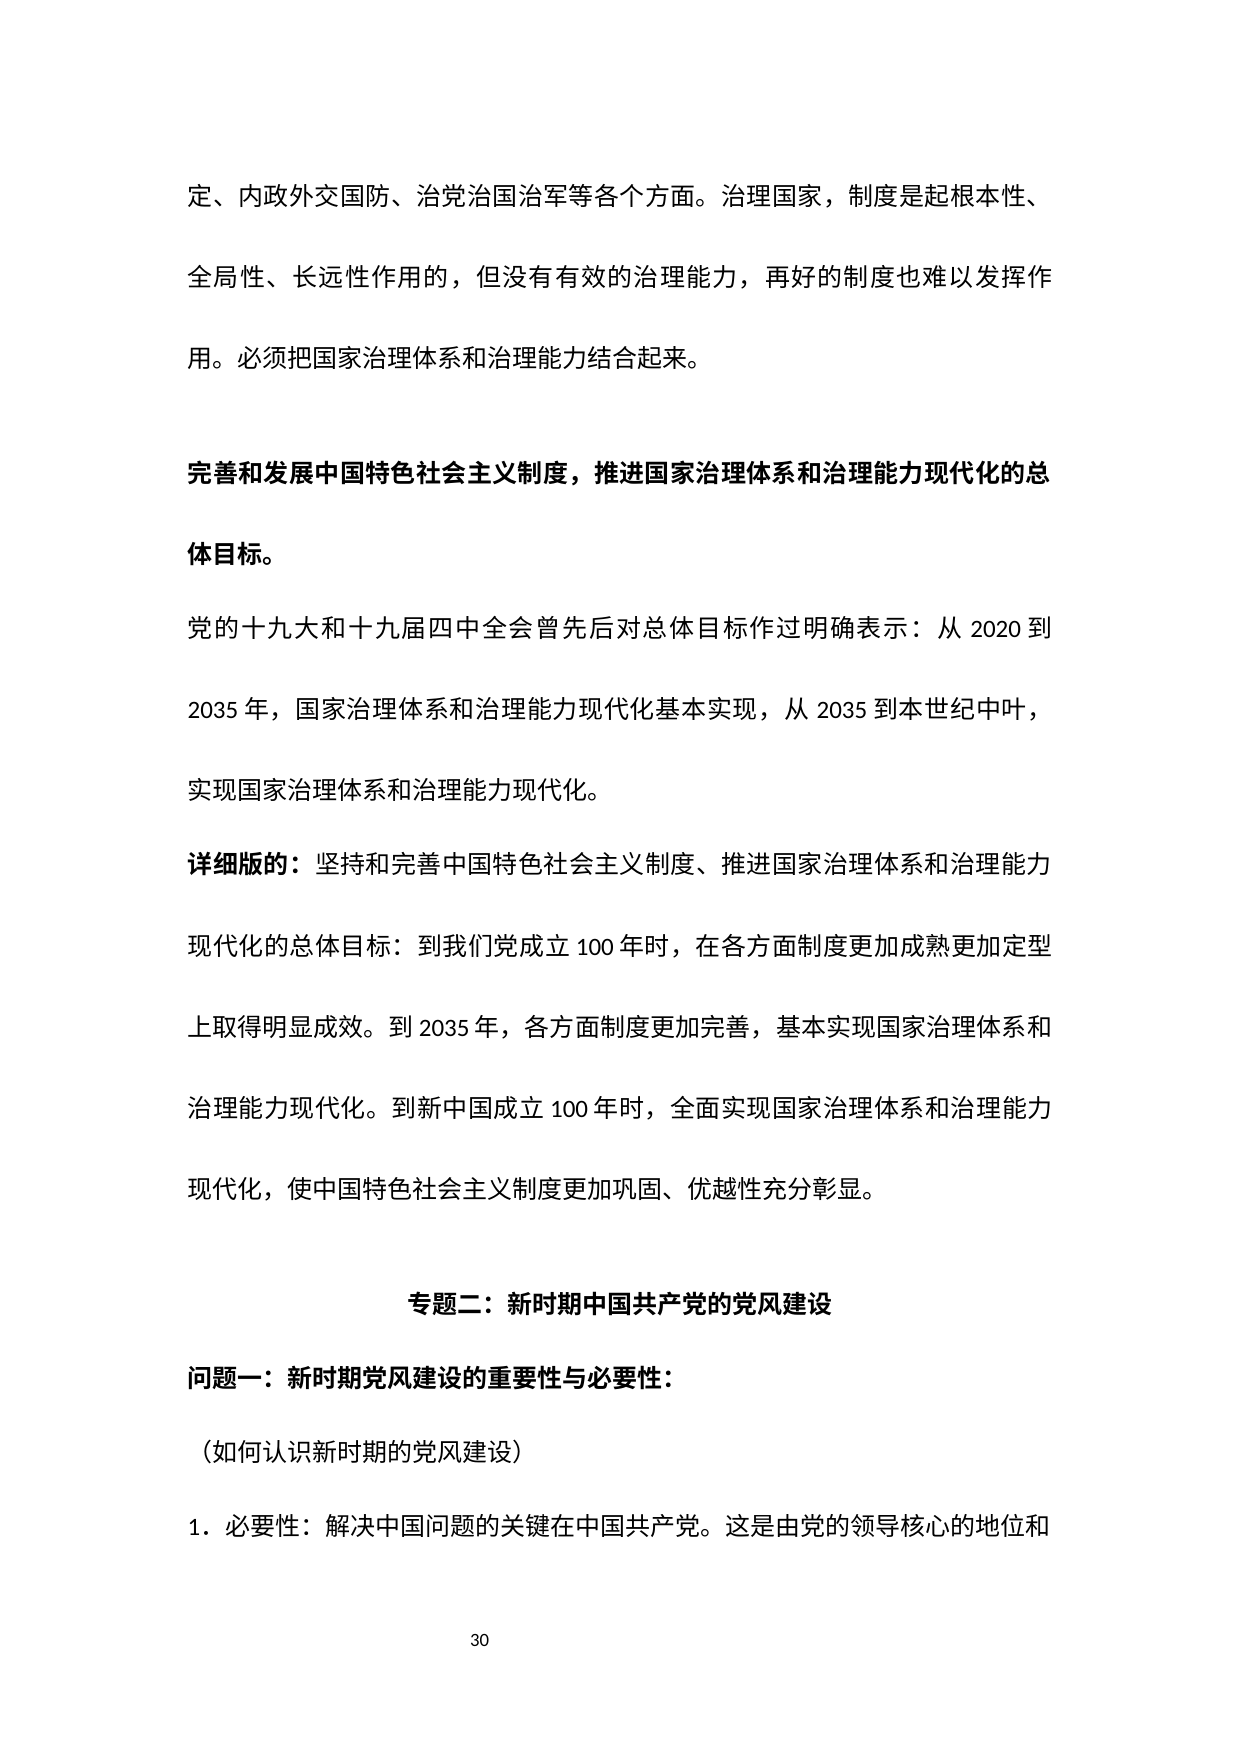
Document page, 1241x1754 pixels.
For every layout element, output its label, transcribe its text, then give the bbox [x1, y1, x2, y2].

text 完善和发展中国特色社会主义制度，推进国家治理体系和治理能力现代化的总体目标。 [187, 439, 1053, 585]
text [187, 1492, 1053, 1557]
text 问题一：新时期党风建设的重要性与必要性： [187, 1344, 1053, 1409]
text 党的十九大和十九届四中全会曾先后对总体目标作过明确表示：从2020到2035年，国家治理体系和治理能力现代化基本实现，从2035到本世纪中叶，实现国家治理体系和治理能力现代化。 [187, 594, 1053, 821]
text 专题二：新时期中国共产党的党风建设 [187, 1270, 1053, 1335]
text 详细版的：坚持和完善中国特色社会主义制度、推进国家治理体系和治理能力现代化的总体目标：到我们党成立100年时，在各方面制度更加成熟更加定型上取得明显成效。到2035年，各方面制度更加完善，基本实现国家治理体系和治理能力现代化。到新中国成立100年时，全面实现国家治理体系和治理能力现代化，使中国特色社会主义制度更加巩固、优越性充分彰显。 [187, 831, 1053, 1221]
text （如何认识新时期的党风建设） [187, 1418, 1053, 1483]
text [187, 162, 1053, 389]
